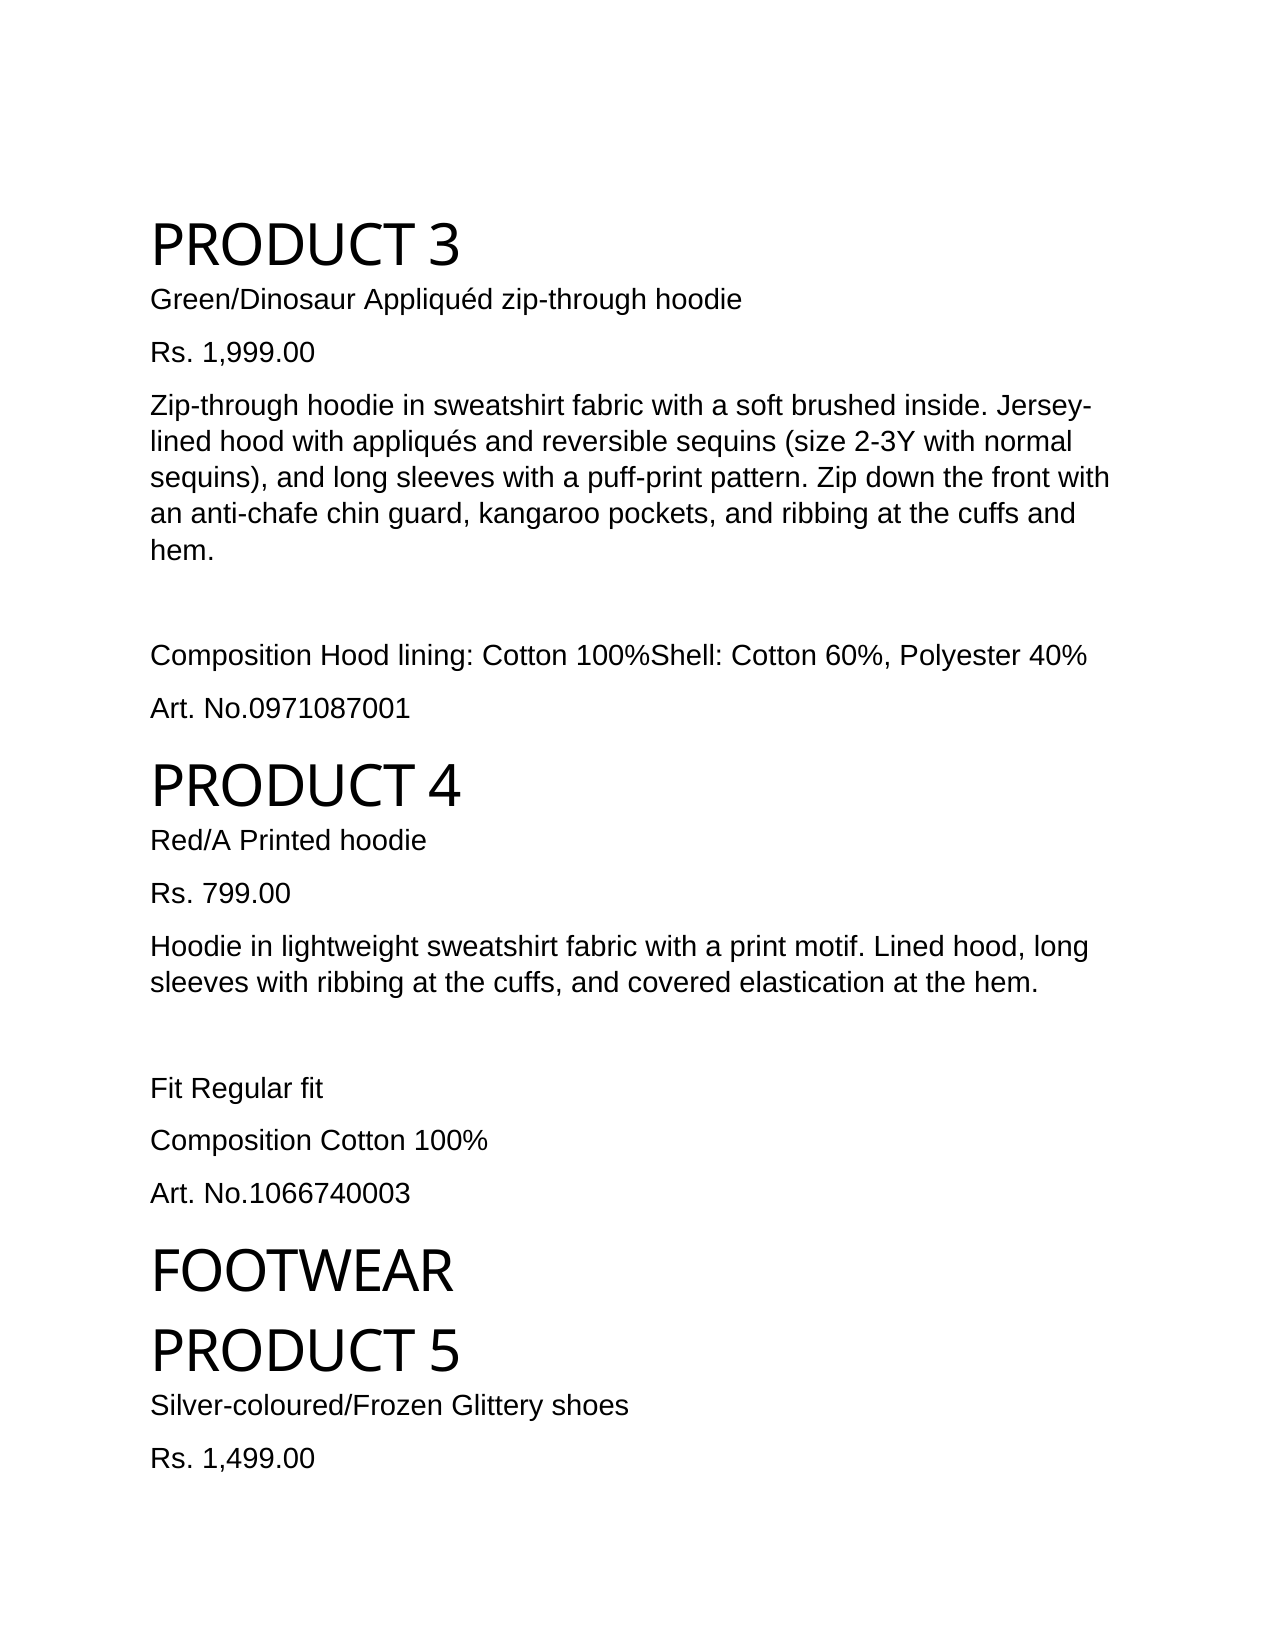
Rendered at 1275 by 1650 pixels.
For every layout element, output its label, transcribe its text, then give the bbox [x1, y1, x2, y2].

title FOOTWEAR [150, 1229, 1125, 1308]
title PRODUCT 3 [150, 203, 1125, 282]
text Composition Hood lining: Cotton 100%Shell: Cotton 60%, Polyester 40% [150, 638, 1125, 672]
text Composition Cotton 100% [150, 1123, 1125, 1157]
text Green/Dinosaur Appliquéd zip-through hoodie [150, 282, 1125, 316]
text Art. No.0971087001 [150, 691, 1125, 724]
text Rs. 799.00 [150, 876, 1125, 909]
title PRODUCT 4 [150, 744, 1125, 823]
text Rs. 1,999.00 [150, 335, 1125, 369]
title PRODUCT 5 [150, 1308, 1125, 1388]
text Hoodie in lightweight sweatshirt fabric with a print motif. Lined hood, long sleeves with ribbing at the cuffs, and covered elastication at the hem. [150, 929, 1125, 998]
text Fit Regular fit [150, 1071, 1125, 1104]
text Zip-through hoodie in sweatshirt fabric with a soft brushed inside. Jersey-lined hood with appliqués and reversible sequins (size 2-3Y with normal sequins), and long sleeves with a puff-print pattern. Zip down the front with an anti-chafe chin guard, kangaroo pockets, and ribbing at the cuffs and hem. [150, 388, 1125, 566]
text Rs. 1,499.00 [150, 1441, 1125, 1474]
text Silver-coloured/Frozen Glittery shoes [150, 1388, 1125, 1422]
text Red/A Printed hoodie [150, 823, 1125, 857]
text Art. No.1066740003 [150, 1176, 1125, 1210]
